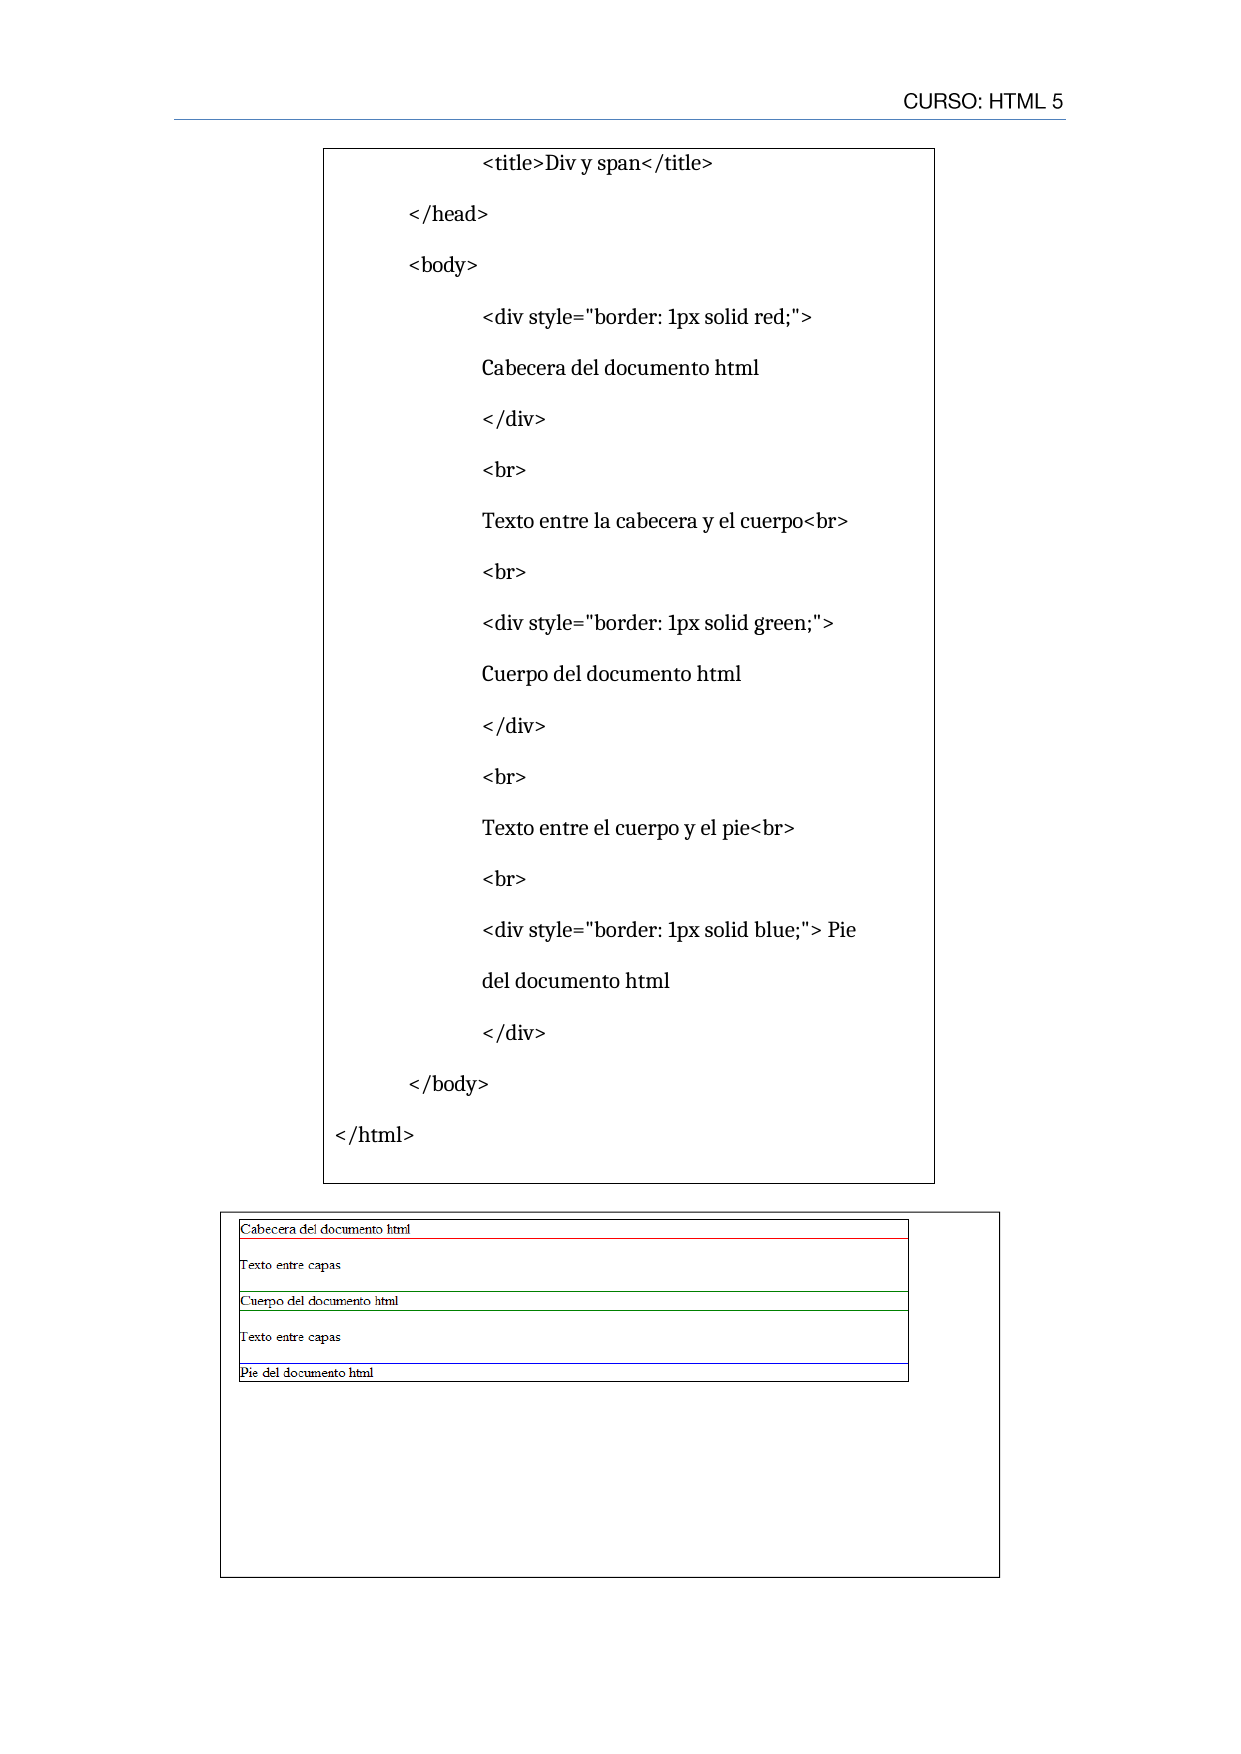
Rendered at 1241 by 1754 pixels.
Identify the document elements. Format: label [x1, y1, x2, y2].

picture [903, 88, 1076, 113]
picture [240, 1220, 908, 1381]
